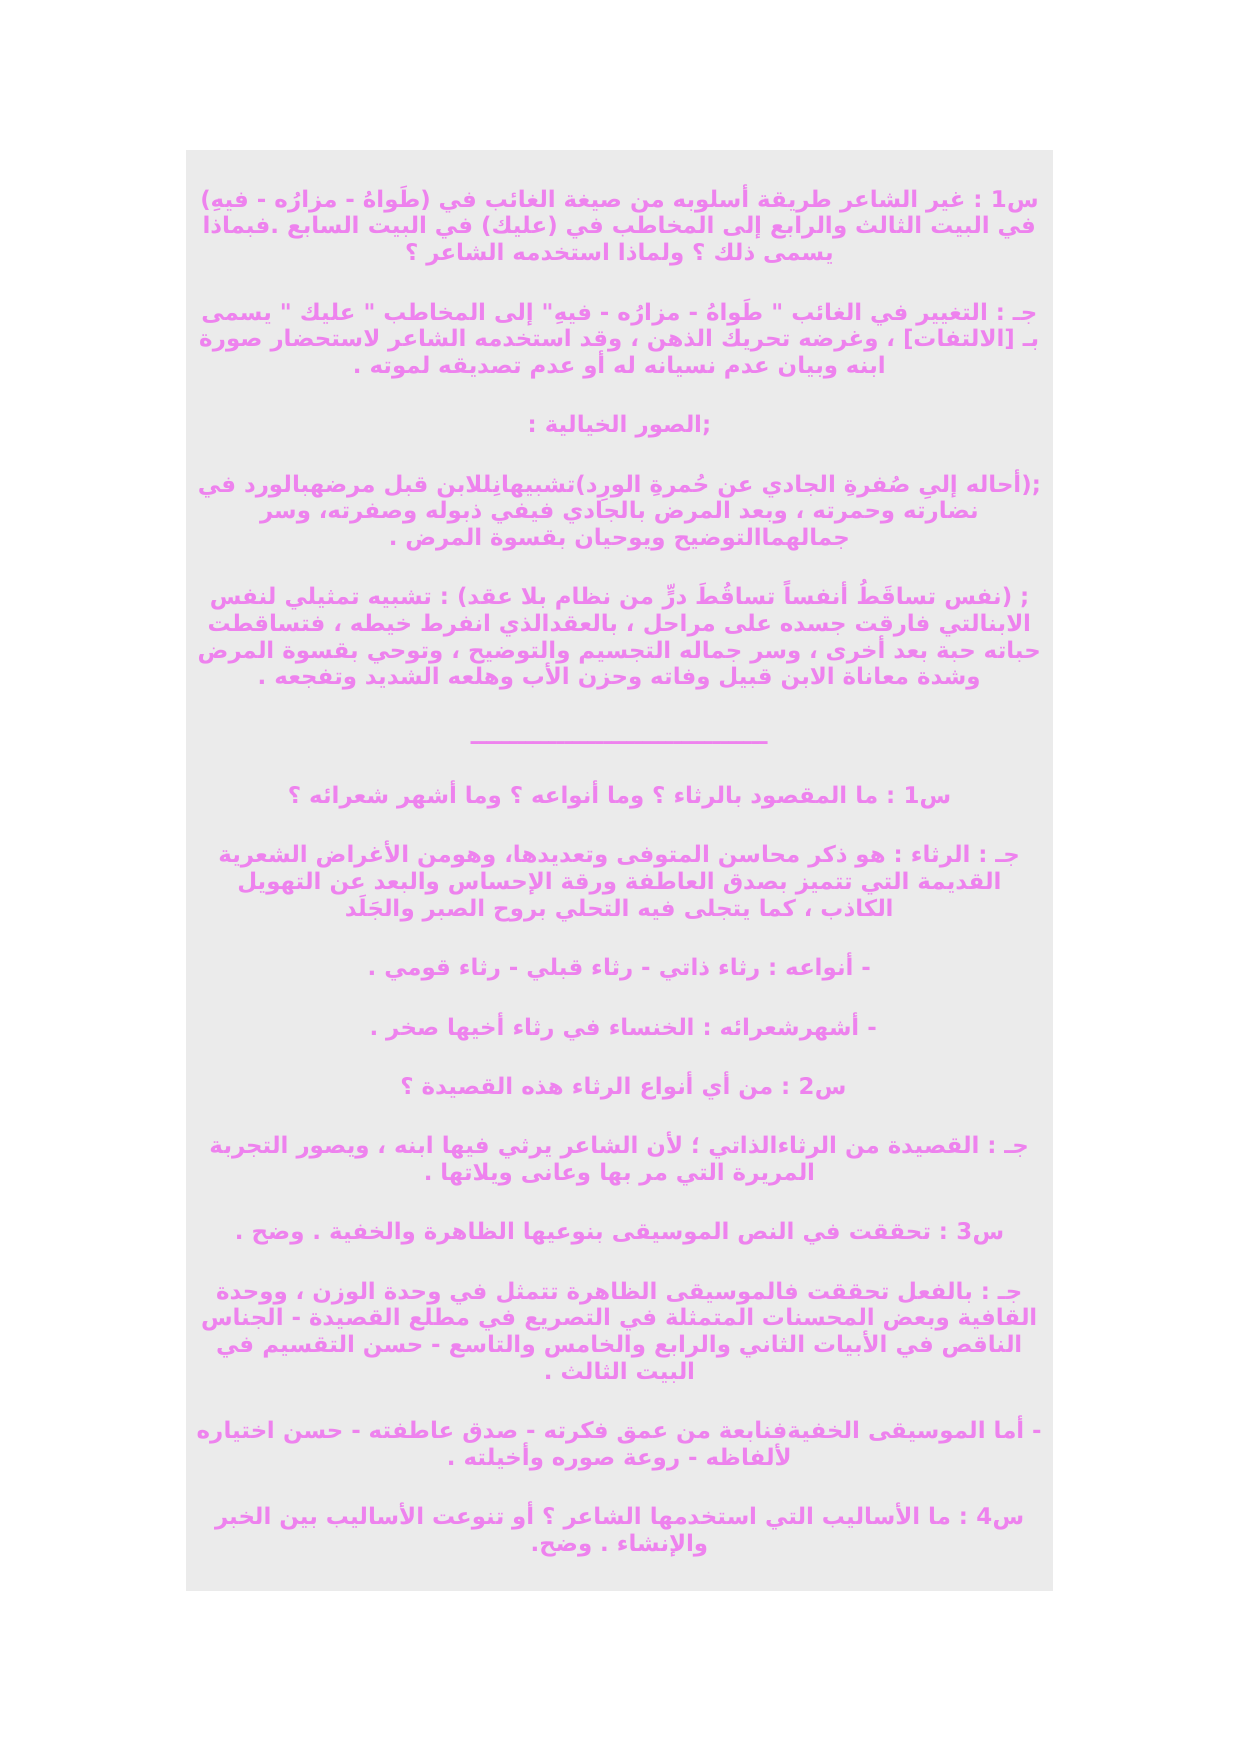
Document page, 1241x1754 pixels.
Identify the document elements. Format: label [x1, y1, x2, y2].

table_header [188, 152, 1051, 1591]
